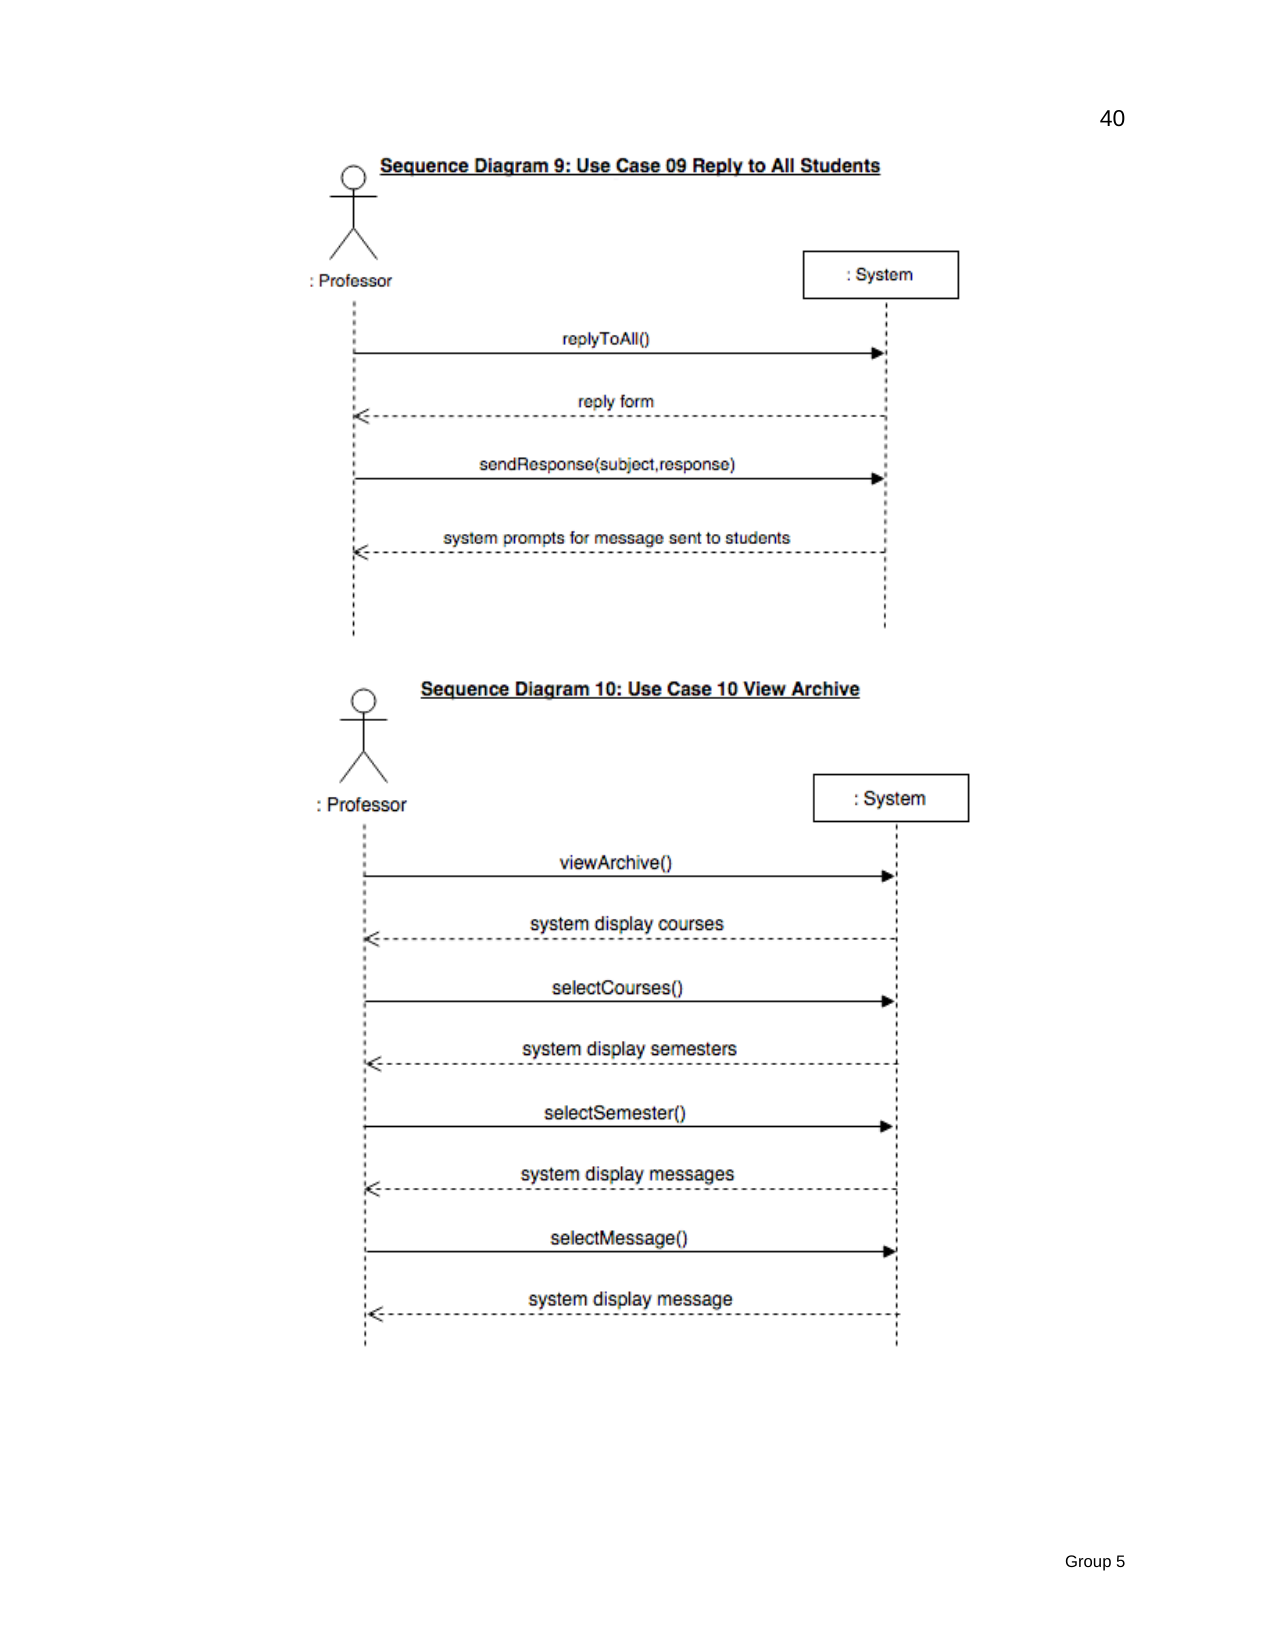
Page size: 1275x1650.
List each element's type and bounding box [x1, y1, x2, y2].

picture [285, 663, 990, 1370]
picture [289, 150, 986, 660]
